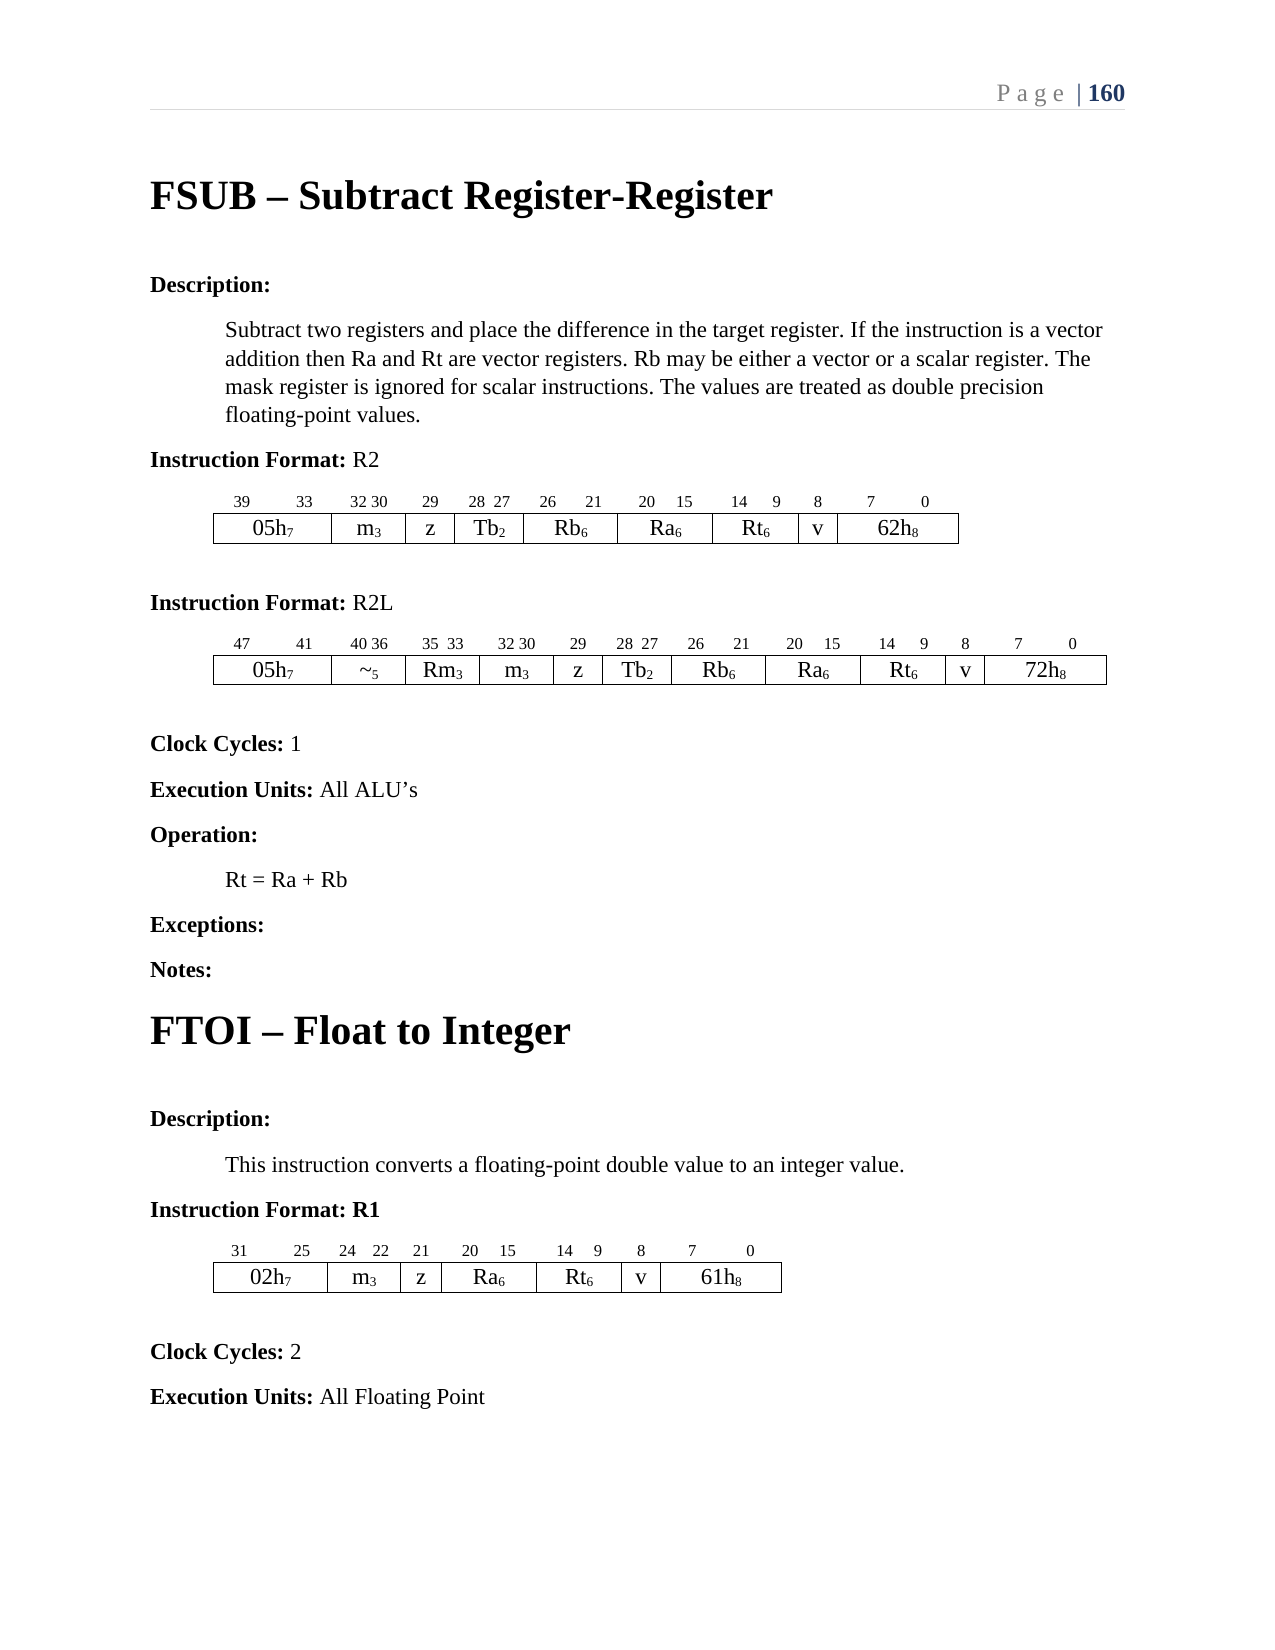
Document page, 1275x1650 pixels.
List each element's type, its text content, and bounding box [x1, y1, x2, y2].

text Operation: [150, 821, 1125, 847]
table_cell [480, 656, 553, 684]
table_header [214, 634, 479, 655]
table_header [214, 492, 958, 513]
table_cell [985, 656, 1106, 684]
text Clock Cycles: 2 [150, 1338, 1125, 1364]
text Notes: [150, 956, 1125, 982]
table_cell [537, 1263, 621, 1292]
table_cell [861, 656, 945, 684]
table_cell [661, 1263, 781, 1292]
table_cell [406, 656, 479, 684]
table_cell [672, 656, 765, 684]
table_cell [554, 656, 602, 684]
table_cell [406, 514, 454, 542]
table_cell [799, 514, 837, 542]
text Clock Cycles: 1 [150, 731, 1125, 757]
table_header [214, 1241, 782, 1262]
text Exceptions: [150, 911, 1125, 937]
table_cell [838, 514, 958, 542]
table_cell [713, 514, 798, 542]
text Execution Units: All ALU’s [150, 776, 1125, 802]
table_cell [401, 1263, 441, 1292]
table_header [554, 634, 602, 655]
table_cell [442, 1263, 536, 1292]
text Subtract two registers and place the difference in the target register. If the instruction is a vector addition then Ra and Rt are vector registers. Rb may be either a vector or a scalar register. The mask register is ignored for scalar instructions. The values are treated as double precision floating-point values. [225, 316, 1125, 428]
text Execution Units: All Floating Point [150, 1383, 1125, 1409]
text This instruction converts a floating-point double value to an integer value. [225, 1151, 1125, 1177]
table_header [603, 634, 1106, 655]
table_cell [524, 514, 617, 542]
subtitle FTOI – Float to Integer [150, 1005, 1125, 1053]
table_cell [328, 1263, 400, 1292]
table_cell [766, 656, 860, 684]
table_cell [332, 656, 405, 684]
subtitle FSUB – Subtract Register-Register [150, 171, 1125, 219]
text Instruction Format: R1 [150, 1196, 1125, 1222]
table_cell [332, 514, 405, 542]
text Description: [150, 1106, 1125, 1132]
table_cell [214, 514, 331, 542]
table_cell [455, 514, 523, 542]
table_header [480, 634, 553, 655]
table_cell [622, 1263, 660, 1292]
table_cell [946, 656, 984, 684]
text Instruction Format: R2L [150, 588, 1125, 615]
text Rt = Ra + Rb [225, 866, 1125, 892]
text Instruction Format: R2 [150, 447, 1125, 473]
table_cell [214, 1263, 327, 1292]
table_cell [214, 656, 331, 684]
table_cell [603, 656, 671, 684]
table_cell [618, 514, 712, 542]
text Description: [150, 271, 1125, 297]
